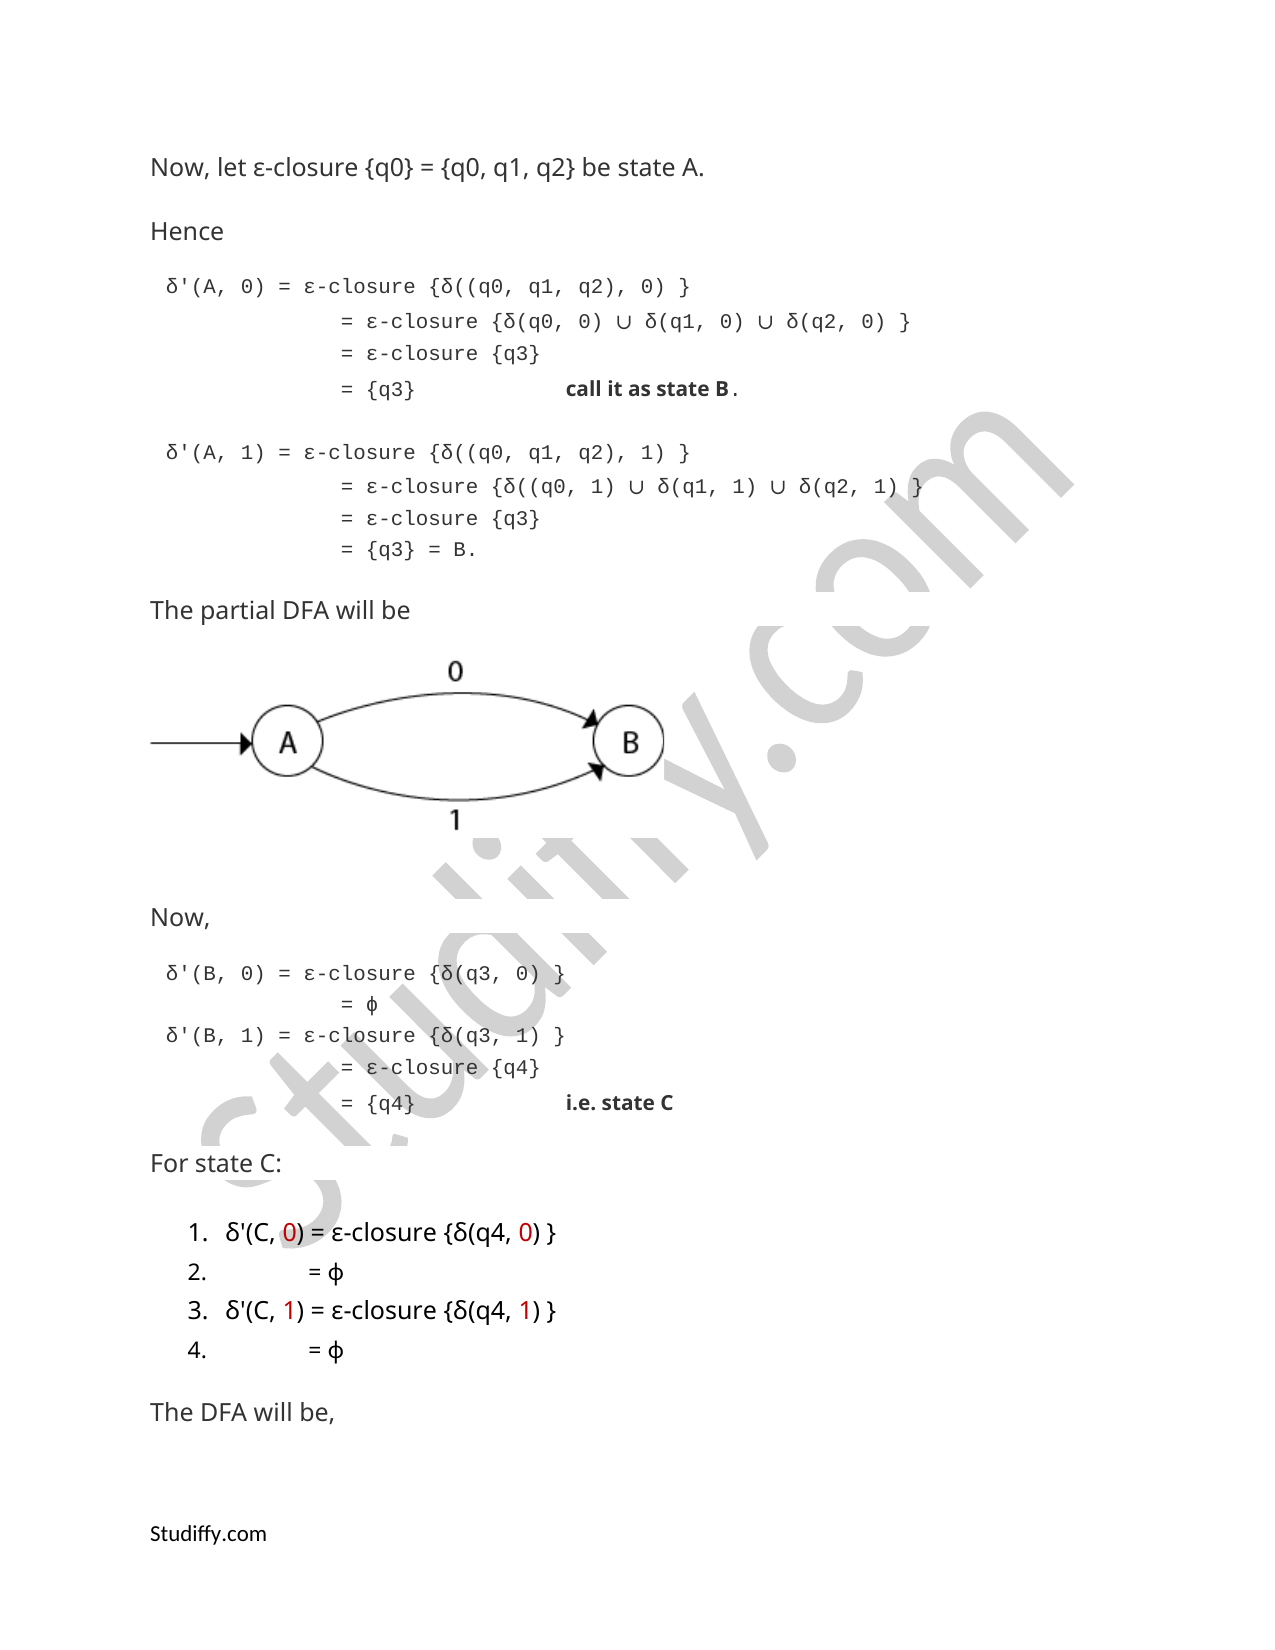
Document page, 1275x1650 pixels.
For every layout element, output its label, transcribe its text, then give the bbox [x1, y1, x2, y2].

text δ'(A, 0) = ε-closure {δ((q0, q1, q2), 0) } [166, 276, 1125, 300]
text δ'(B, 1) = ε-closure {δ(q3, 1) } [166, 1025, 1125, 1049]
picture [150, 655, 665, 838]
text = ε-closure {q4} [166, 1057, 1125, 1081]
list δ'(C, 1) = ε-closure {δ(q4, 1) } [187, 1287, 1125, 1326]
text = ε-closure {δ(q0, 0) ∪ δ(q1, 0) ∪ δ(q2, 0) } [166, 308, 1125, 335]
text = {q3} = B. [166, 539, 1125, 563]
text = {q4} i.e. state C [166, 1088, 1125, 1117]
text The DFA will be, [150, 1395, 1125, 1429]
text = ϕ [166, 994, 1125, 1018]
text = ε-closure {q3} [166, 343, 1125, 366]
text For state C: [150, 1146, 1125, 1180]
text The partial DFA will be [150, 592, 1125, 626]
text = {q3} call it as state B. [166, 374, 1125, 403]
text = ε-closure {δ((q0, 1) ∪ δ(q1, 1) ∪ δ(q2, 1) } [166, 473, 1125, 500]
text Now, let ε-closure {q0} = {q0, q1, q2} be state A. [150, 150, 1125, 184]
text Now, [150, 899, 1125, 933]
list = ϕ [187, 1326, 1125, 1366]
text δ'(A, 1) = ε-closure {δ((q0, q1, q2), 1) } [166, 442, 1125, 466]
list δ'(C, 0) = ε-closure {δ(q4, 0) } [187, 1209, 1125, 1248]
text δ'(B, 0) = ε-closure {δ(q3, 0) } [166, 962, 1125, 986]
list = ϕ [187, 1248, 1125, 1287]
text = ε-closure {q3} [166, 508, 1125, 532]
text Hence [150, 213, 1125, 247]
